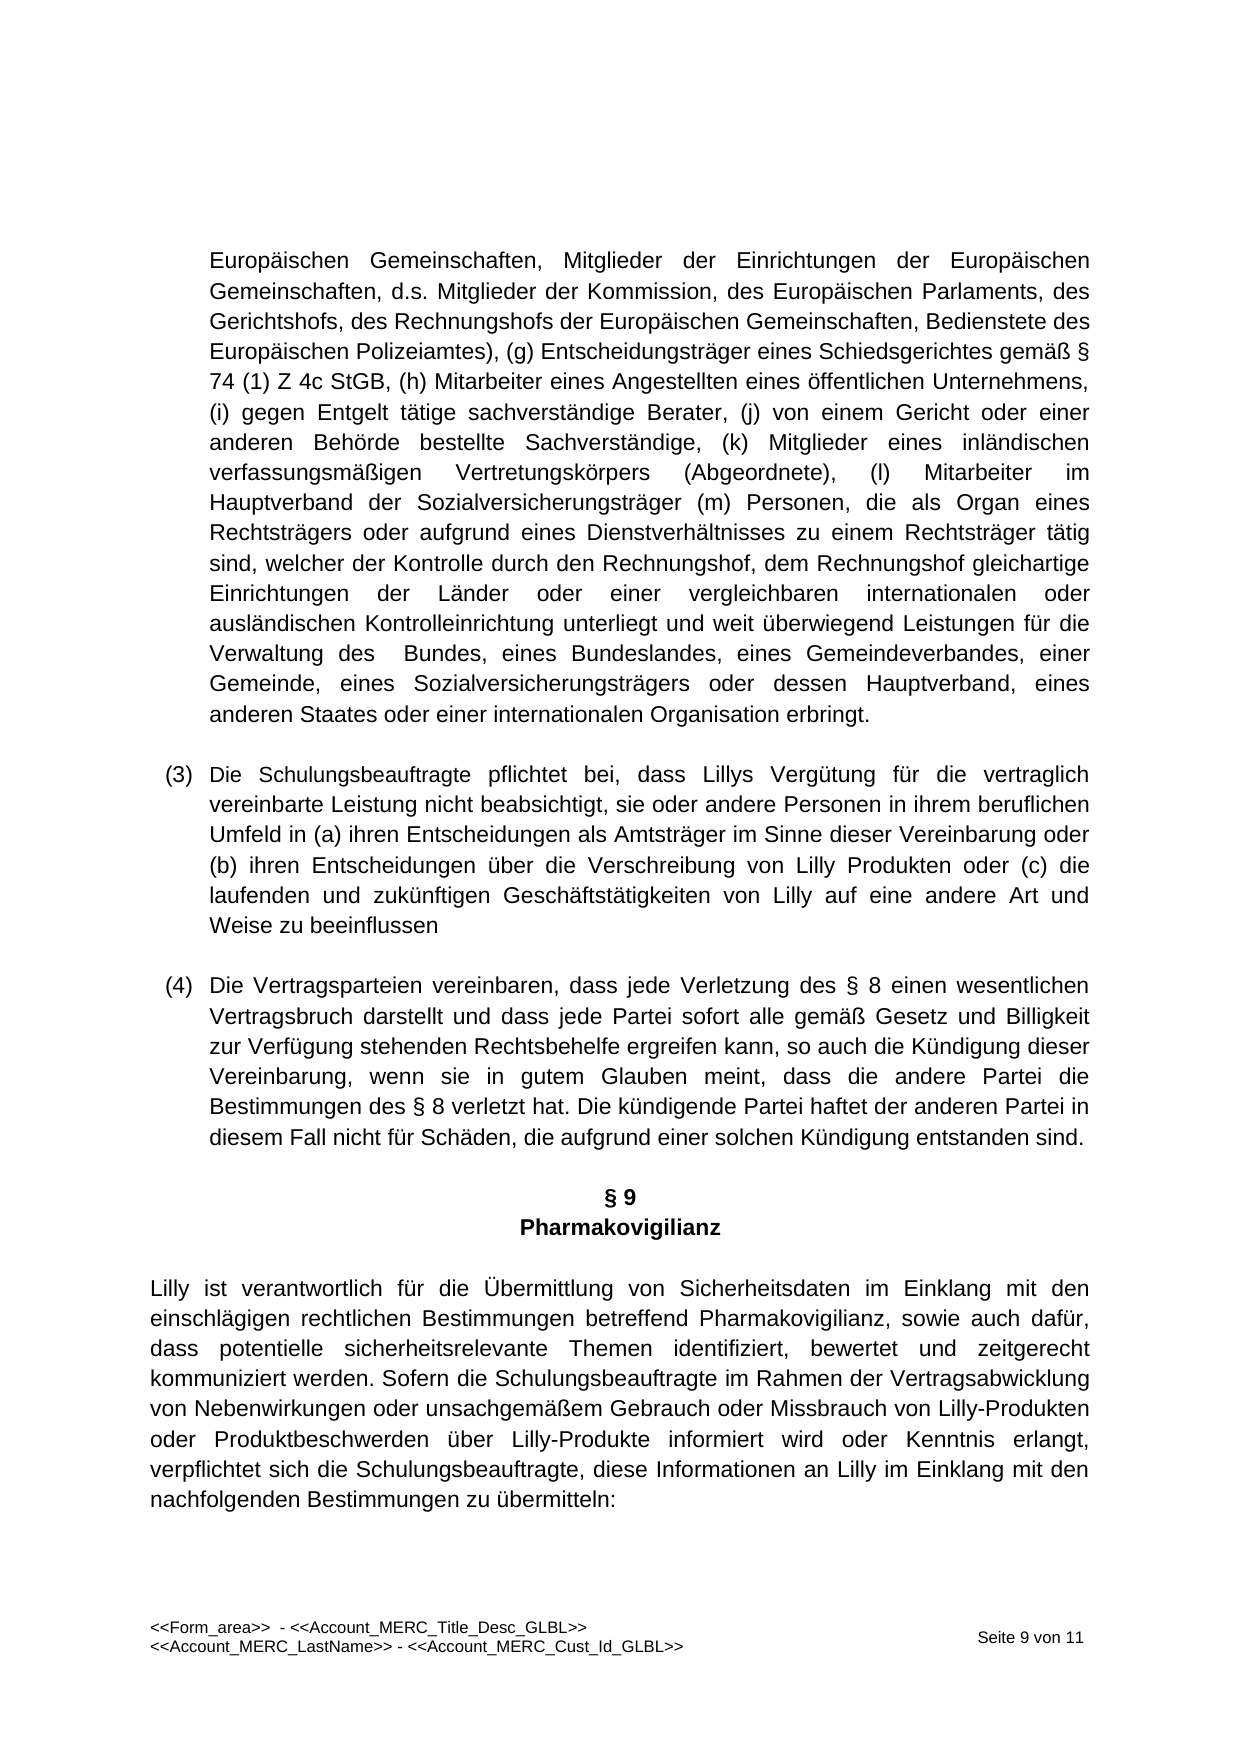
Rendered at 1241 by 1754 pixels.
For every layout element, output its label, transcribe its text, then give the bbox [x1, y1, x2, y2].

list Die Schulungsbeauftragte pflichtet bei, dass Lillys Vergütung für die vertraglich vereinbarte Leistung nicht beabsichtigt, sie oder andere Personen in ihrem beruflichen Umfeld in (a) ihren Entscheidungen als Amtsträger im Sinne dieser Vereinbarung oder (b) ihren Entscheidungen über die Verschreibung von Lilly Produkten oder (c) die laufenden und zukünftigen Geschäftstätigkeiten von Lilly auf eine andere Art und Weise zu beeinflussen [165, 761, 1090, 938]
text Pharmakovigilianz [150, 1214, 1090, 1241]
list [165, 247, 1090, 727]
text § 9 [150, 1184, 1090, 1210]
text Lilly ist verantwortlich für die Übermittlung von Sicherheitsdaten im Einklang mit den einschlägigen rechtlichen Bestimmungen betreffend Pharmakovigilianz, sowie auch dafür, dass potentielle sicherheitsrelevante Themen identifiziert, bewertet und zeitgerecht kommuniziert werden. Sofern die Schulungsbeauftragte im Rahmen der Vertragsabwicklung von Nebenwirkungen oder unsachgemäßem Gebrauch oder Missbrauch von Lilly-Produkten oder Produktbeschwerden über Lilly-Produkte informiert wird oder Kenntnis erlangt, verpflichtet sich die Schulungsbeauftragte, diese Informationen an Lilly im Einklang mit den nachfolgenden Bestimmungen zu übermitteln: [150, 1274, 1090, 1512]
list Die Vertragsparteien vereinbaren, dass jede Verletzung des § 8 einen wesentlichen Vertragsbruch darstellt und dass jede Partei sofort alle gemäß Gesetz und Billigkeit zur Verfügung stehenden Rechtsbehelfe ergreifen kann, so auch die Kündigung dieser Vereinbarung, wenn sie in gutem Glauben meint, dass die andere Partei die Bestimmungen des § 8 verletzt hat. Die kündigende Partei haftet der anderen Partei in diesem Fall nicht für Schäden, die aufgrund einer solchen Kündigung entstanden sind. [165, 972, 1090, 1150]
